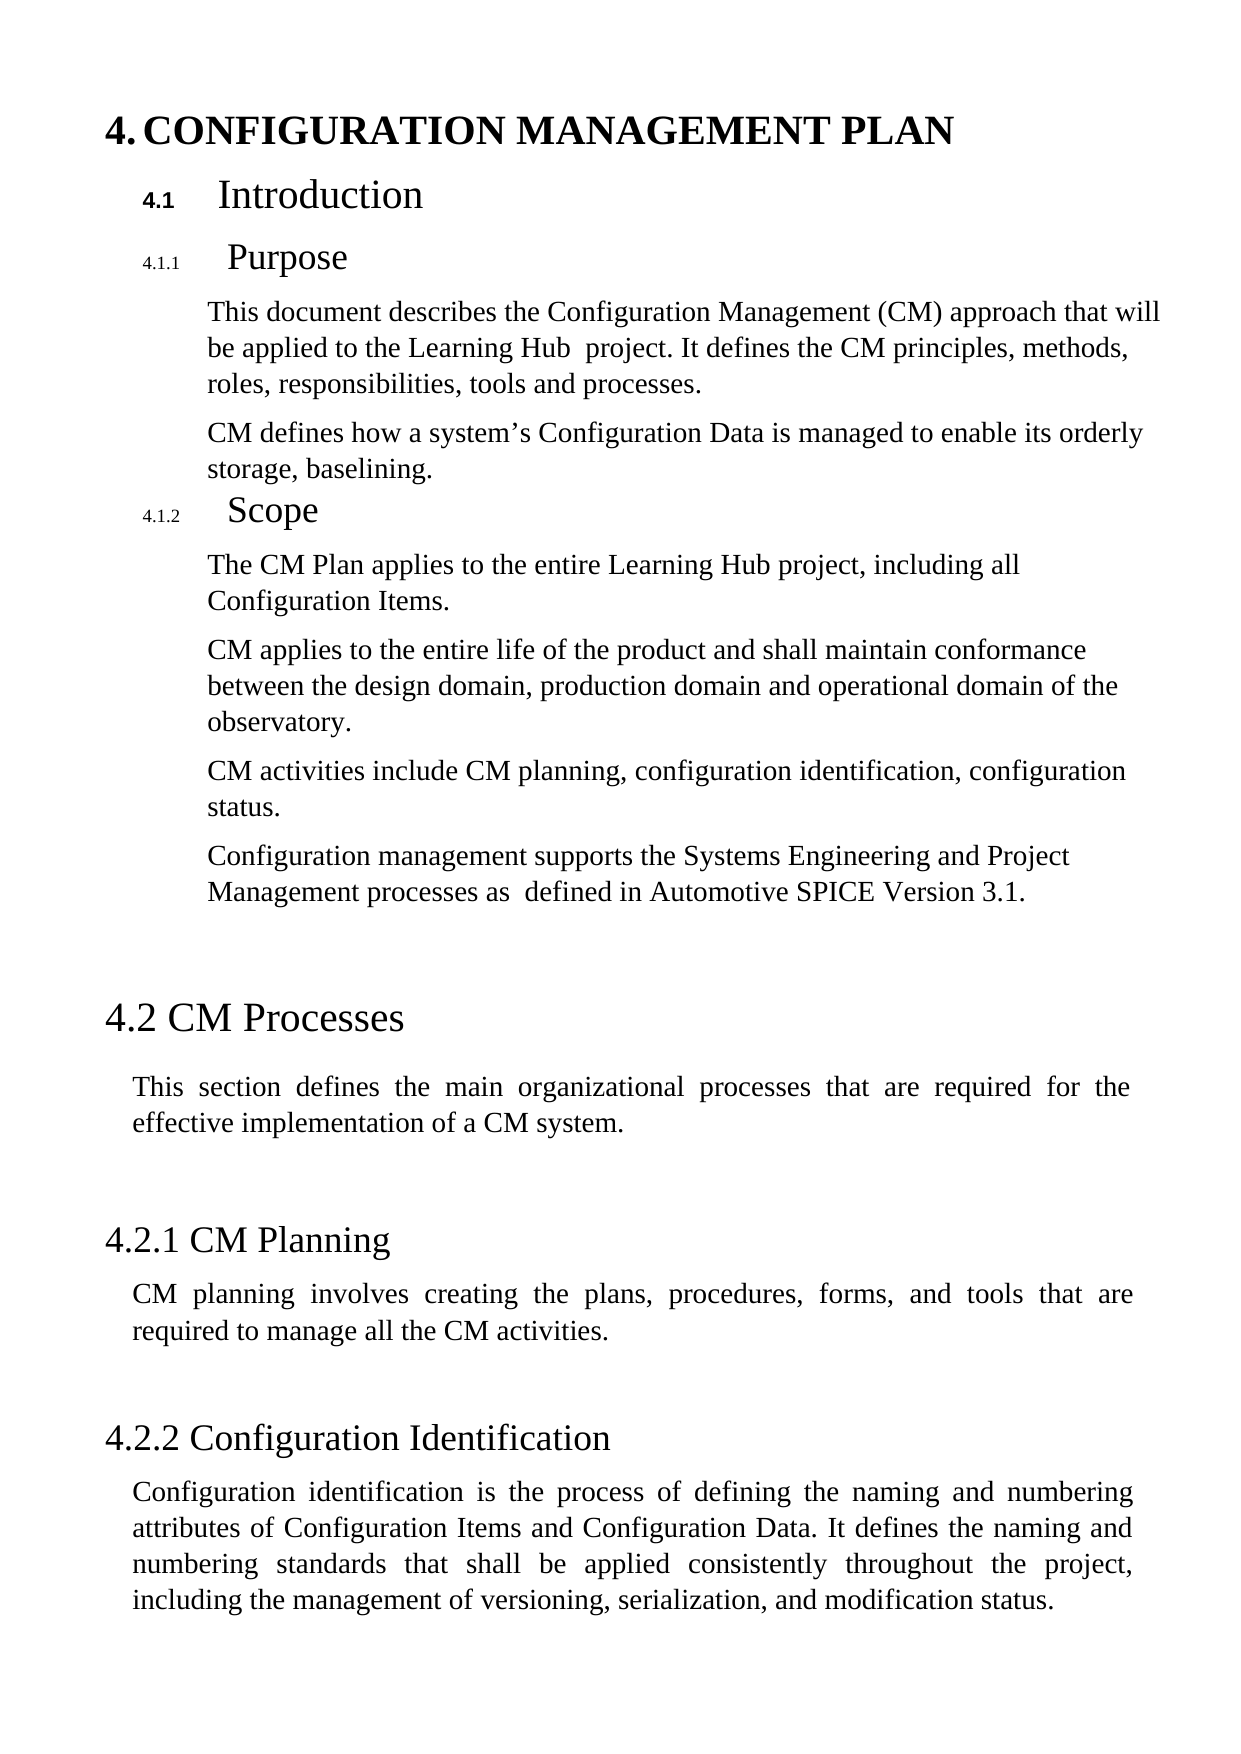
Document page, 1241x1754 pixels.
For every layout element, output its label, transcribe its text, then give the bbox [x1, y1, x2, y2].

text This document describes the Configuration Management (CM) approach that will be applied to the Learning Hub project. It defines the CM principles, methods, roles, responsibilities, tools and processes. [207, 294, 1165, 400]
subtitle Introduction [142, 170, 1240, 218]
text The CM Plan applies to the entire Learning Hub project, including all Configuration Items. [207, 547, 1165, 617]
subtitle 4.2 CM Processes [105, 992, 1165, 1040]
subtitle 4.2.1 CM Planning [105, 1218, 1165, 1261]
text CM applies to the entire life of the product and shall maintain conformance between the design domain, production domain and operational domain of the observatory. [207, 632, 1165, 738]
text Configuration management supports the Systems Engineering and Project Management processes as defined in Automotive SPICE Version 3.1. [207, 838, 1165, 907]
text CM activities include CM planning, configuration identification, configuration status. [207, 753, 1165, 823]
text This section defines the main organizational processes that are required for the effective implementation of a CM system. [132, 1069, 1132, 1139]
subtitle 4.2.2 Configuration Identification [105, 1415, 1165, 1458]
text CM planning involves creating the plans, procedures, forms, and tools that are required to manage all the CM activities. [132, 1277, 1134, 1346]
text CM defines how a system’s Configuration Data is managed to enable its orderly storage, baselining. [207, 415, 1165, 485]
text Configuration identification is the process of defining the naming and numbering attributes of Configuration Items and Configuration Data. It defines the naming and numbering standards that shall be applied consistently throughout the project, including the management of versioning, serialization, and modification status. [132, 1474, 1134, 1616]
subtitle Scope [142, 487, 1240, 531]
subtitle Purpose [142, 234, 1240, 277]
subtitle CONFIGURATION MANAGEMENT PLAN [105, 105, 1240, 153]
